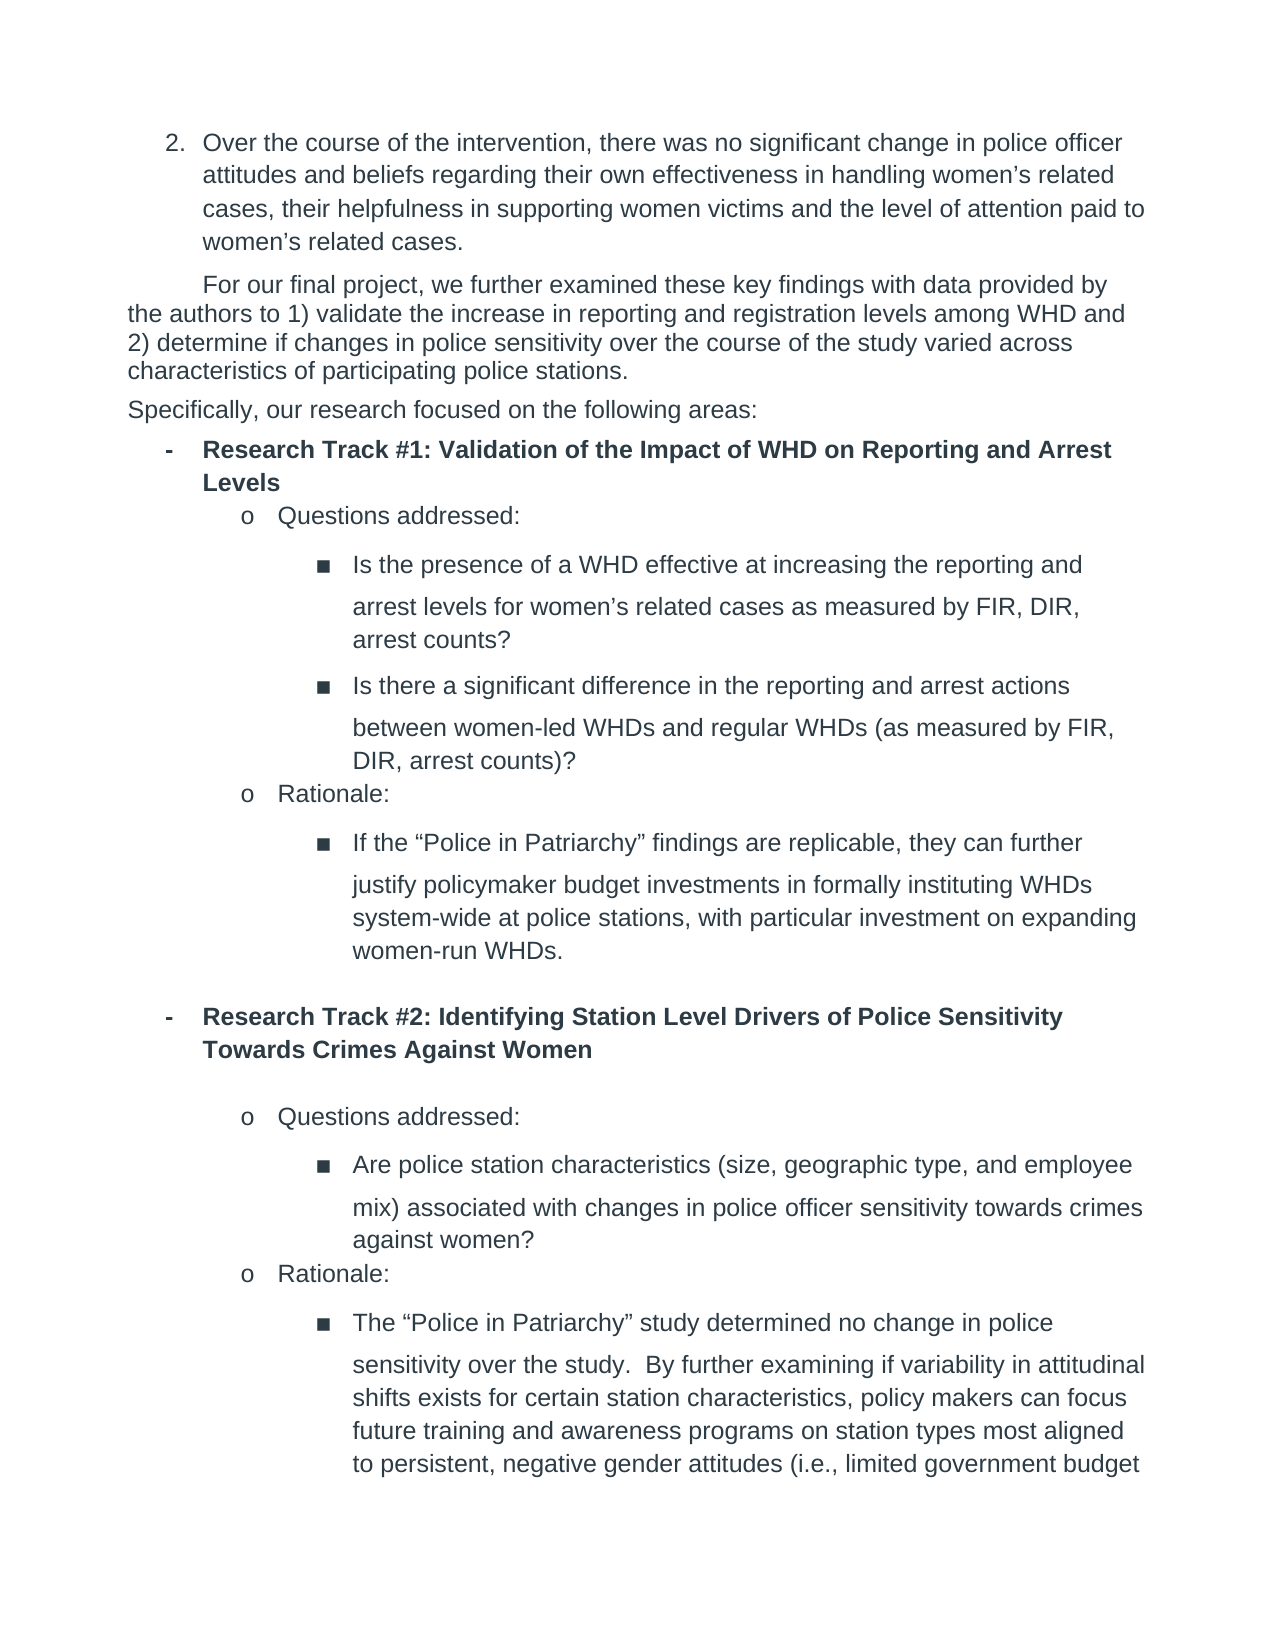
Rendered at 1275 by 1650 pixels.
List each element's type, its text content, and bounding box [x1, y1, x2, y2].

list Research Track #1: Validation of the Impact of WHD on Reporting and Arrest Levels [165, 434, 1147, 496]
list Is there a significant difference in the reporting and arrest actions between women-led WHDs and regular WHDs (as measured by FIR, DIR, arrest counts)? [315, 658, 1147, 775]
list Rationale: [240, 779, 1147, 810]
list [315, 1294, 1147, 1477]
list If the “Police in Patriarchy” findings are replicable, they can further justify policymaker budget investments in formally instituting WHDs system-wide at police stations, with particular investment on expanding women-run WHDs. [315, 815, 1147, 965]
list Questions addressed: [240, 1101, 1147, 1132]
text Specifically, our research focused on the following areas: [127, 395, 1147, 424]
list Questions addressed: [240, 501, 1147, 532]
text For our final project, we further examined these key findings with data provided by the authors to 1) validate the increase in reporting and registration levels among WHD and 2) determine if changes in police sensitivity over the course of the study varied across characteristics of participating police stations. [127, 270, 1147, 385]
list Are police station characteristics (size, geographic type, and employee mix) associated with changes in police officer sensitivity towards crimes against women? [315, 1137, 1147, 1254]
list Is the presence of a WHD effective at increasing the reporting and arrest levels for women’s related cases as measured by FIR, DIR, arrest counts? [315, 536, 1147, 653]
list Over the course of the intervention, there was no significant change in police officer attitudes and beliefs regarding their own effectiveness in handling women’s related cases, their helpfulness in supporting women victims and the level of attention paid to women’s related cases. [165, 127, 1147, 255]
list Rationale: [240, 1258, 1147, 1289]
list Research Track #2: Identifying Station Level Drivers of Police Sensitivity Towards Crimes Against Women [165, 1002, 1147, 1064]
